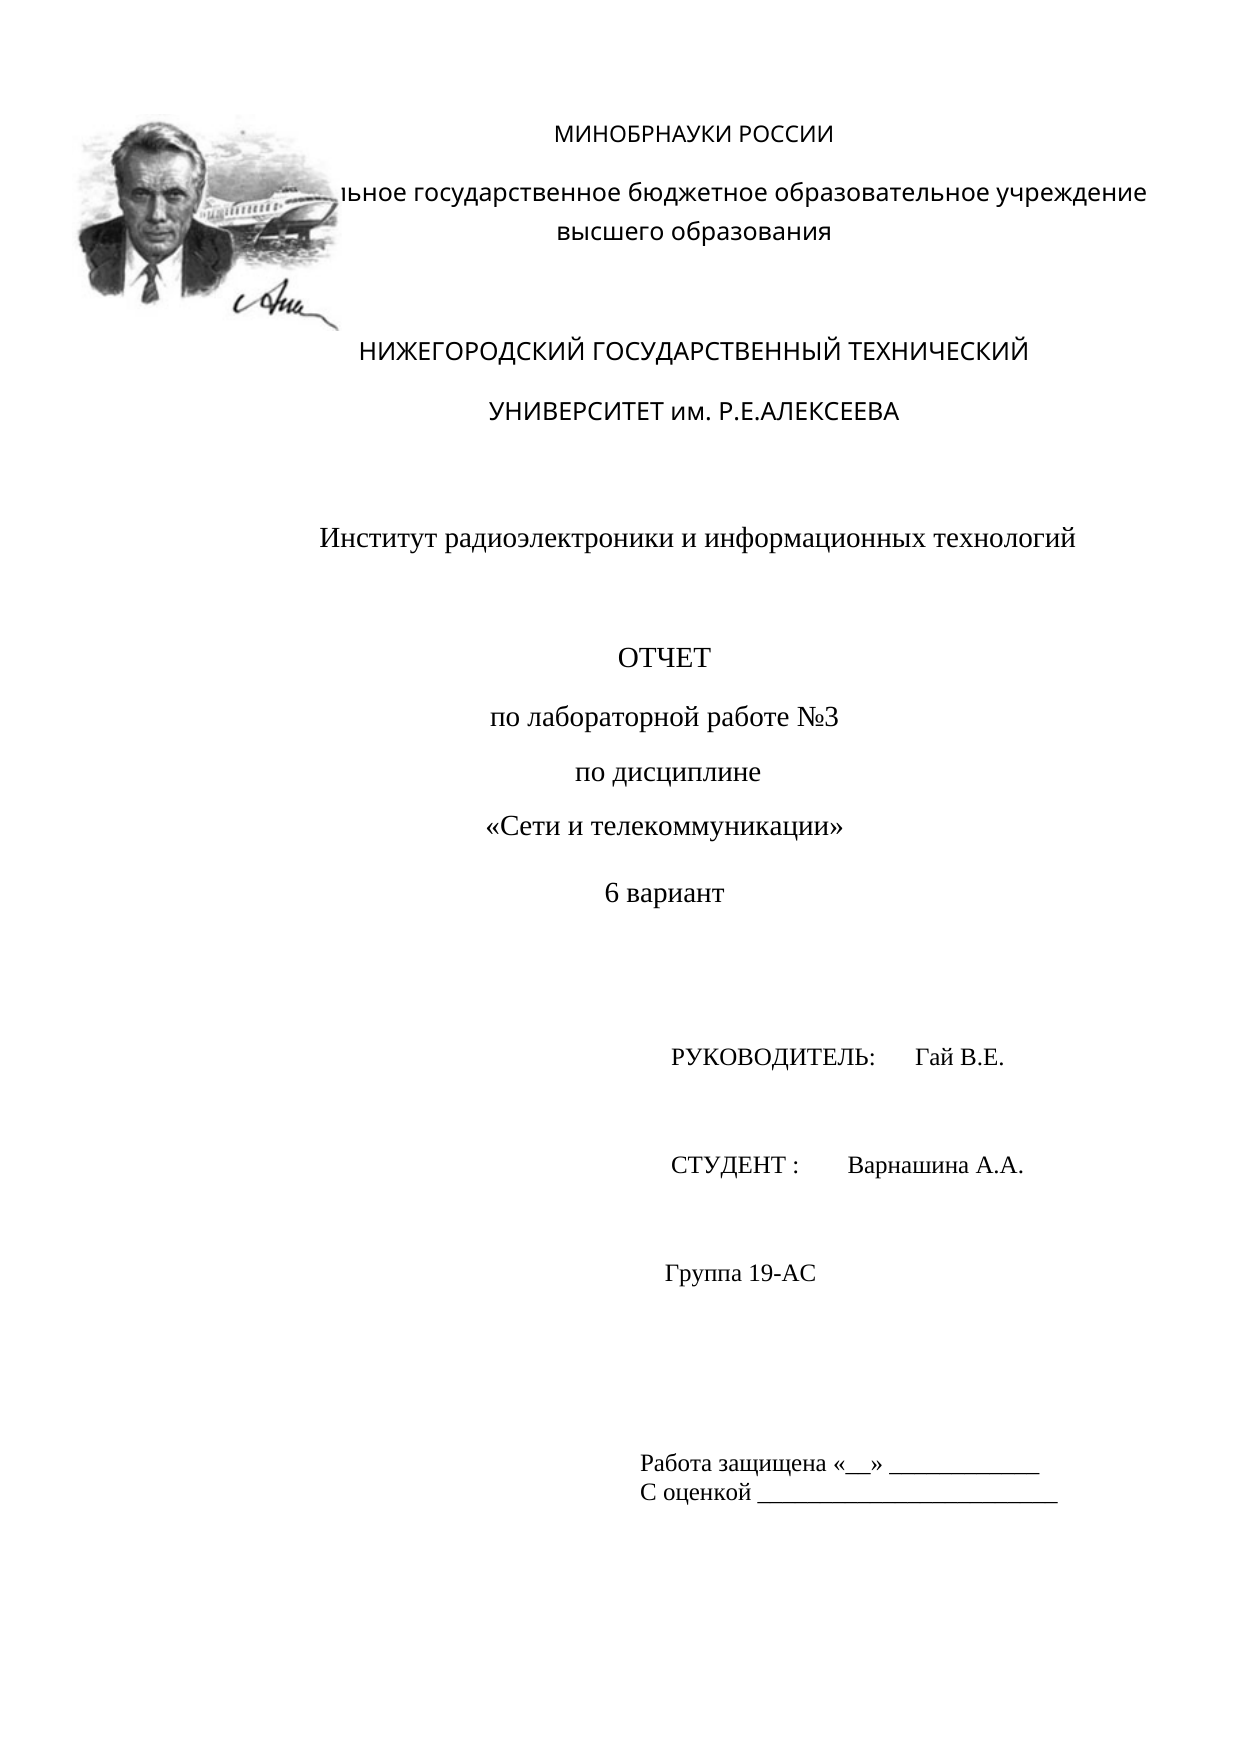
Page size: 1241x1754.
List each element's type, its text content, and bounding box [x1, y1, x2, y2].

text МИНОБРНАУКИ РОССИИ [342, 118, 1152, 149]
text РУКОВОДИТЕЛЬ: Гай В.Е. [664, 1042, 1152, 1071]
text по дисциплине [177, 754, 1152, 787]
text «Сети и телекоммуникации» [177, 808, 1152, 842]
text УНИВЕРСИТЕТ им. Р.Е.АЛЕКСЕЕВА [236, 394, 1152, 428]
text СТУДЕНТ : Варнашина А.А. [664, 1150, 1152, 1179]
text ОТЧЕТ [177, 640, 1152, 674]
text Группа 19-АС [664, 1258, 1152, 1287]
text 6 вариант [177, 875, 1152, 909]
text Федеральное государственное бюджетное образовательное учреждение высшего образования [342, 175, 1152, 248]
text по лабораторной работе №3 [177, 699, 1152, 733]
text НИЖЕГОРОДСКИЙ ГОСУДАРСТВЕННЫЙ ТЕХНИЧЕСКИЙ [236, 334, 1152, 368]
text Работа защищена «__» ____________ [177, 1448, 1152, 1477]
picture [71, 114, 342, 331]
text Институт радиоэлектроники и информационных технологий [236, 521, 1152, 554]
text С оценкой ________________________ [472, 1477, 1152, 1506]
